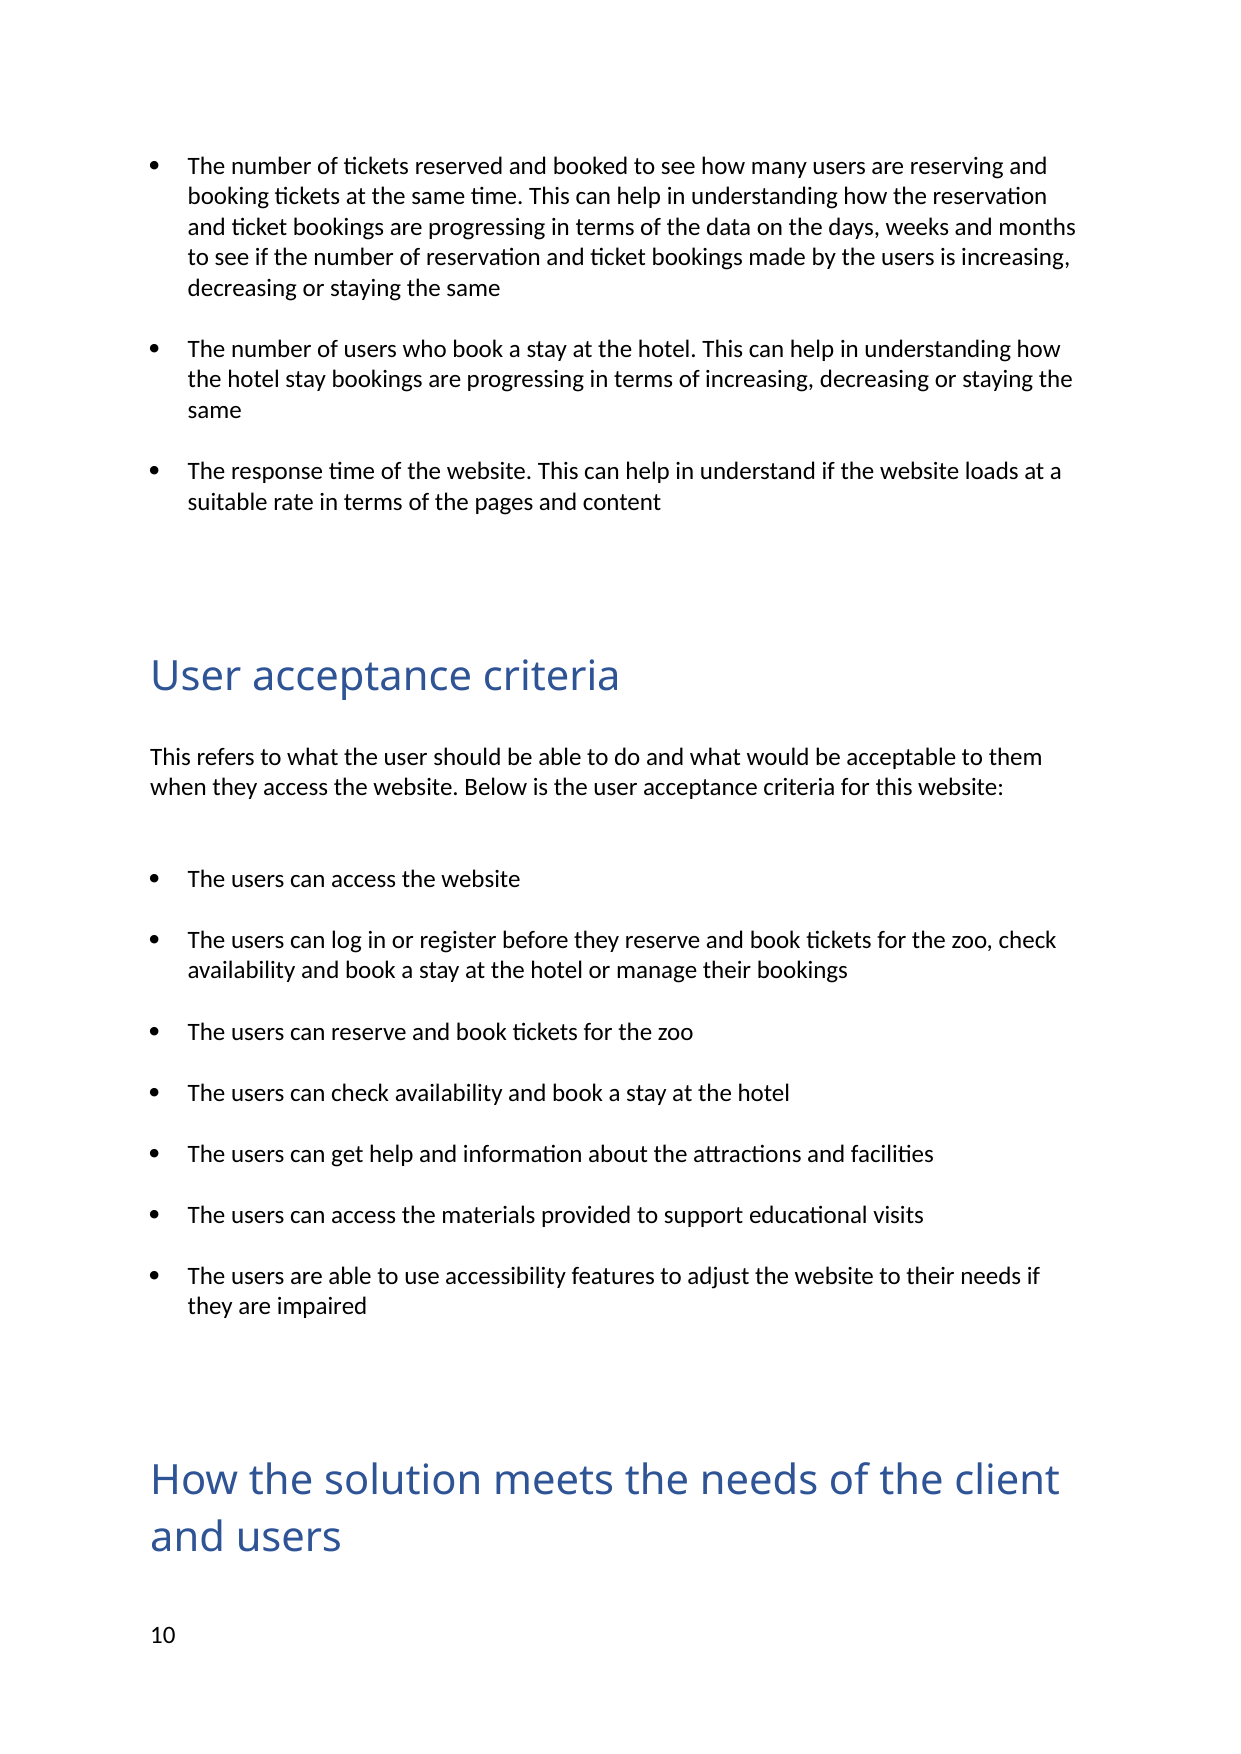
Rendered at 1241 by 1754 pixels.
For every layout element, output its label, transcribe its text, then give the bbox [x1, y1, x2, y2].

list The users are able to use accessibility features to adjust the website to their needs if they are impaired [150, 1260, 1090, 1321]
list The users can access the website [150, 863, 1090, 893]
list The number of tickets reserved and booked to see how many users are reserving and booking tickets at the same time. This can help in understanding how the reservation and ticket bookings are progressing in terms of the data on the days, weeks and months to see if the number of reservation and ticket bookings made by the users is increasing, decreasing or staying the same [150, 150, 1090, 303]
text This refers to what the user should be able to do and what would be acceptable to them when they access the website. Below is the user acceptance criteria for this website: [150, 741, 1090, 802]
list The users can get help and information about the attractions and facilities [150, 1138, 1090, 1168]
subtitle How the solution meets the needs of the client and users [150, 1450, 1090, 1563]
list The response time of the website. This can help in understand if the website loads at a suitable rate in terms of the pages and content [150, 455, 1090, 516]
list The users can reserve and book tickets for the zoo [150, 1016, 1090, 1046]
list The users can log in or register before they reserve and book tickets for the zoo, check availability and book a stay at the hotel or manage their bookings [150, 924, 1090, 985]
list The users can check availability and book a stay at the hotel [150, 1077, 1090, 1107]
list The users can access the materials provided to support educational visits [150, 1199, 1090, 1229]
subtitle User acceptance criteria [150, 645, 1090, 702]
list The number of users who book a stay at the hotel. This can help in understanding how the hotel stay bookings are progressing in terms of increasing, decreasing or staying the same [150, 333, 1090, 425]
